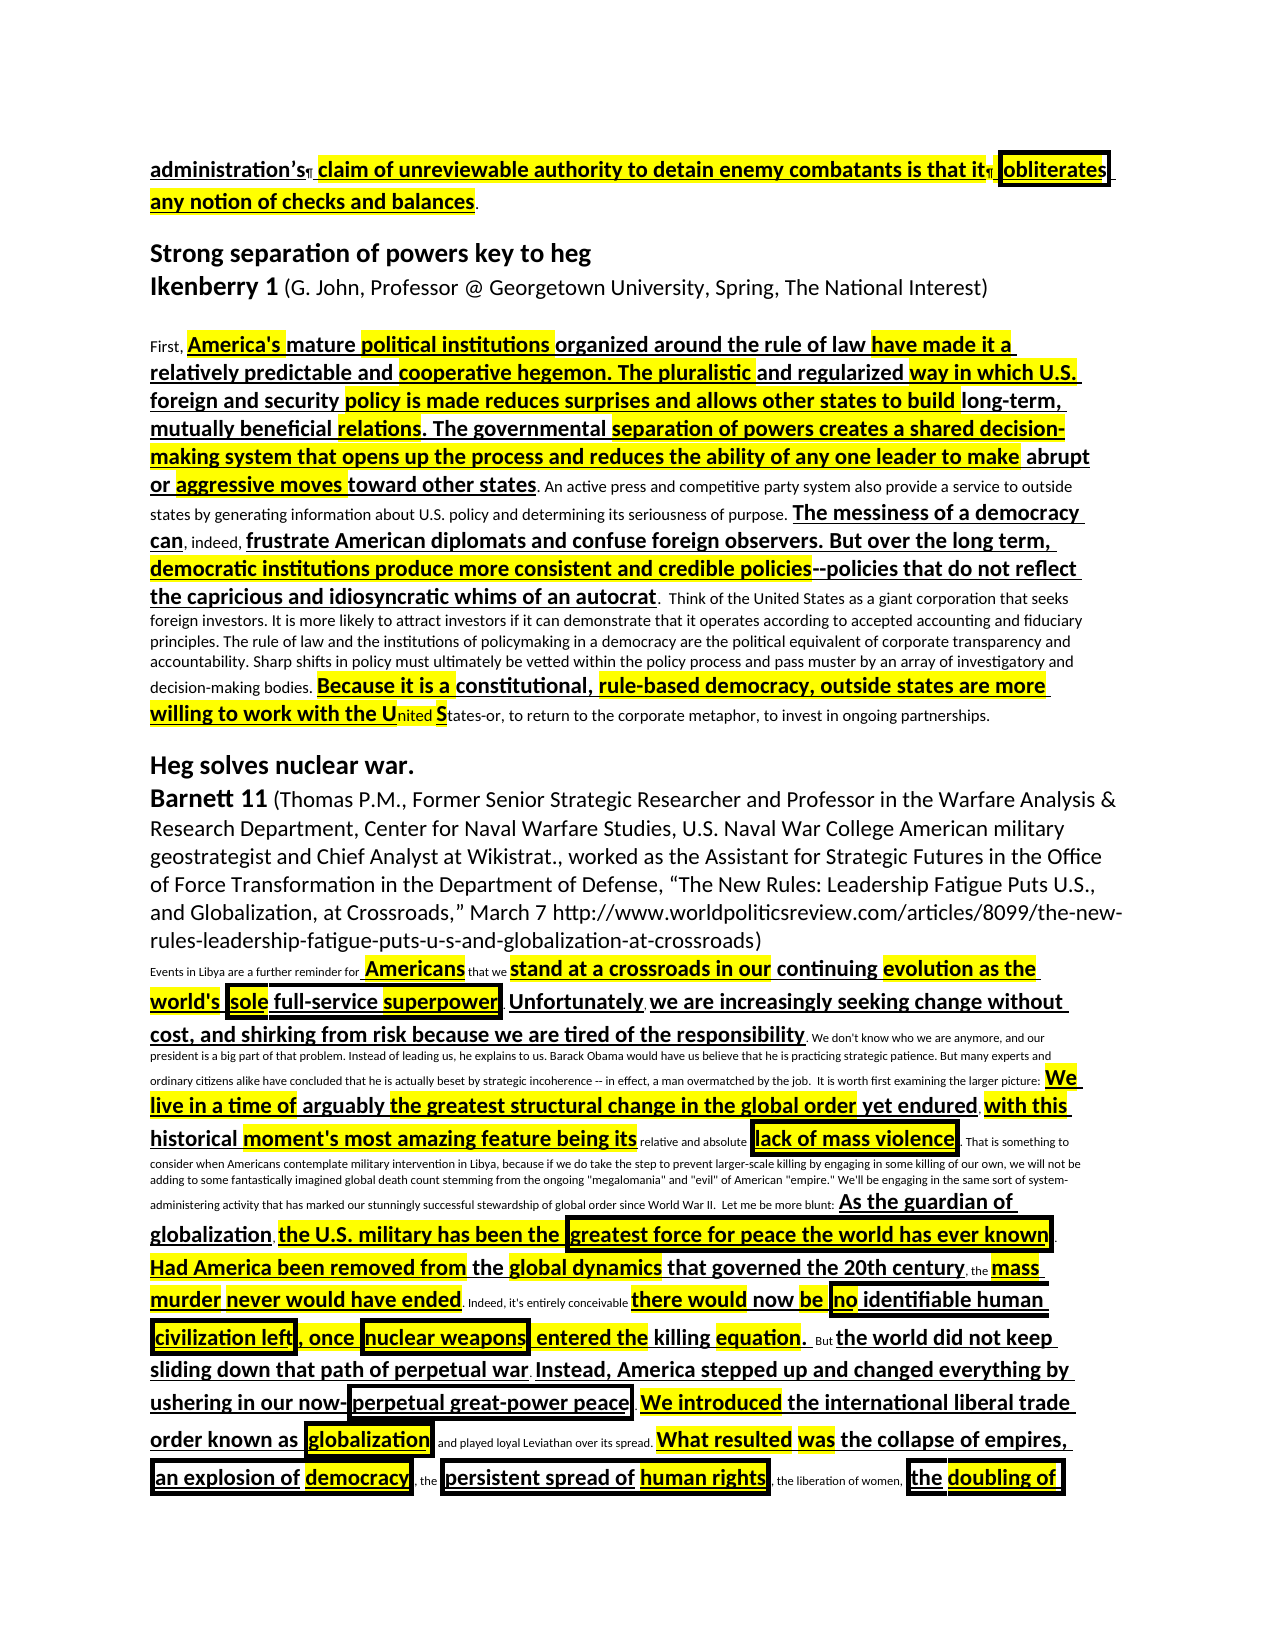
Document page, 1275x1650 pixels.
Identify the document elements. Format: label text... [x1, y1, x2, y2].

text Strong separation of powers key to heg [150, 236, 1125, 269]
subtitle Heg solves nuclear war. [150, 748, 1125, 781]
text Ikenberry 1 (G. John, Professor @ Georgetown University, Spring, The National Interest) [150, 269, 1125, 302]
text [150, 150, 1125, 215]
text First, America's mature political institutions organized around the rule of law have made it a relatively predictable and cooperative hegemon. The pluralistic and regularized way in which U.S. foreign and security policy is made reduces surprises and allows other states to build long-term, mutually beneficial relations. The governmental separation of powers creates a shared decision-making system that opens up the process and reduces the ability of any one leader to make abrupt or aggressive moves toward other states. An active press and competitive party system also provide a service to outside states by generating information about U.S. policy and determining its seriousness of purpose. The messiness of a democracy can, indeed, frustrate American diplomats and confuse foreign observers. But over the long term, democratic institutions produce more consistent and credible policies--policies that do not reflect the capricious and idiosyncratic whims of an autocrat. Think of the United States as a giant corporation that seeks foreign investors. It is more likely to attract investors if it can demonstrate that it operates according to accepted accounting and fiduciary principles. The rule of law and the institutions of policymaking in a democracy are the political equivalent of corporate transparency and accountability. Sharp shifts in policy must ultimately be vetted within the policy process and pass muster by an array of investigatory and decision-making bodies. Because it is a constitutional, rule-based democracy, outside states are more willing to work with the United States-or, to return to the corporate metaphor, to invest in ongoing partnerships. [150, 330, 1095, 727]
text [150, 954, 1095, 1496]
text Barnett 11 (Thomas P.M., Former Senior Strategic Researcher and Professor in the Warfare Analysis & Research Department, Center for Naval Warfare Studies, U.S. Naval War College American military geostrategist and Chief Analyst at Wikistrat., worked as the Assistant for Strategic Futures in the Office of Force Transformation in the Department of Defense, “The New Rules: Leadership Fatigue Puts U.S., and Globalization, at Crossroads,” March 7 http://www.worldpoliticsreview.com/articles/8099/the-new-rules-leadership-fatigue-puts-u-s-and-globalization-at-crossroads) [150, 781, 1125, 954]
